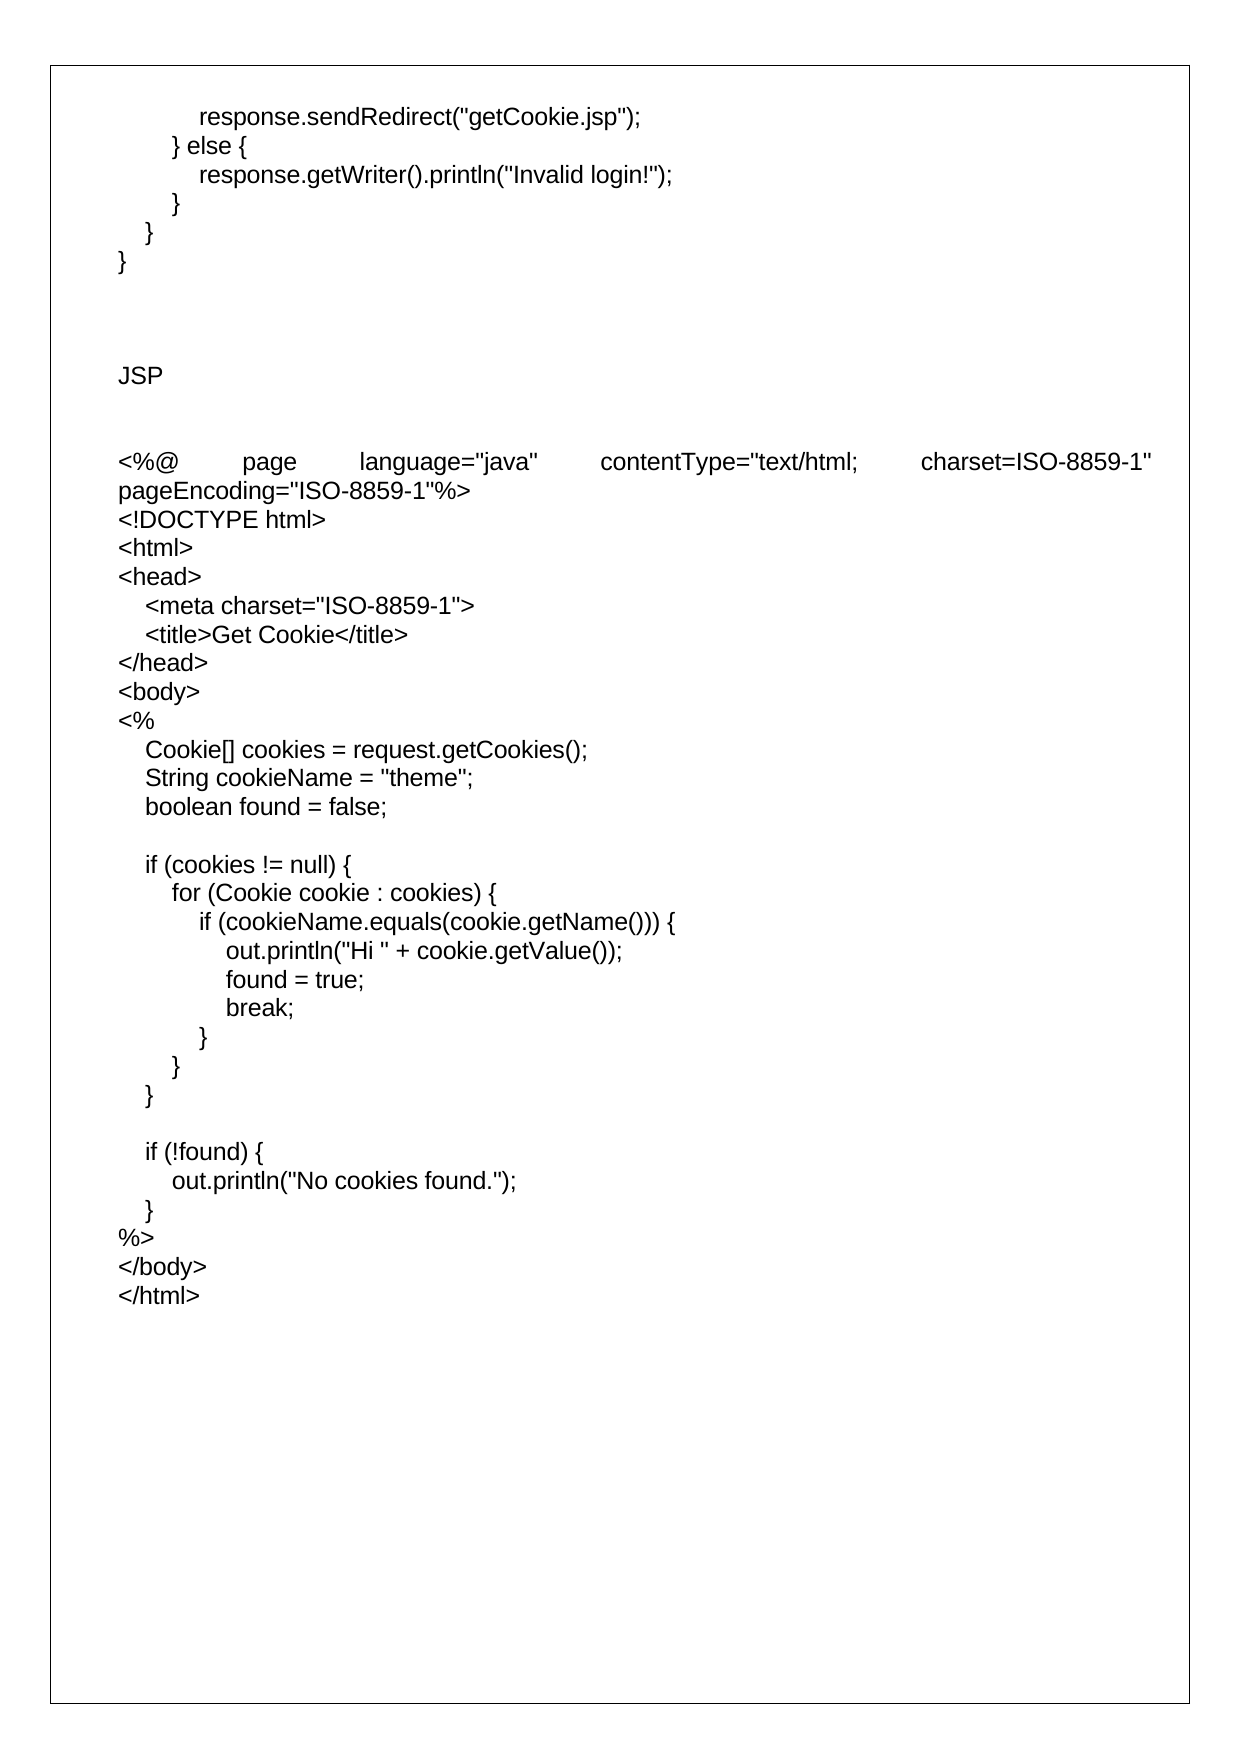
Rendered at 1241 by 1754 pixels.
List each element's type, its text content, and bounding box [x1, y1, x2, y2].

text <% [118, 706, 1152, 734]
text } [118, 246, 1152, 274]
text } [118, 1022, 1152, 1051]
text found = true; [118, 964, 1152, 993]
text Cookie[] cookies = request.getCookies(); [118, 734, 1152, 763]
text if (cookies != null) { [118, 849, 1152, 878]
text <meta charset="ISO-8859-1"> [118, 591, 1152, 619]
text <head> [118, 562, 1152, 591]
text </head> [118, 648, 1152, 677]
text } [118, 1051, 1152, 1079]
text response.getWriter().println("Invalid login!"); [118, 159, 1152, 188]
text boolean found = false; [118, 792, 1152, 821]
text </body> [118, 1252, 1152, 1281]
text } [118, 217, 1152, 246]
text out.println("No cookies found."); [118, 1166, 1152, 1194]
text response.sendRedirect("getCookie.jsp"); [118, 102, 1152, 131]
text } [118, 1194, 1152, 1223]
text %> [118, 1223, 1152, 1252]
text JSP [118, 361, 1152, 389]
text } else { [118, 131, 1152, 159]
text break; [118, 993, 1152, 1022]
text } [118, 188, 1152, 217]
text </html> [118, 1281, 1152, 1309]
text if (!found) { [118, 1137, 1152, 1166]
text <!DOCTYPE html> [118, 504, 1152, 533]
text } [118, 1079, 1152, 1108]
text for (Cookie cookie : cookies) { [118, 878, 1152, 907]
text <html> [118, 533, 1152, 562]
text <title>Get Cookie</title> [118, 619, 1152, 648]
text <body> [118, 677, 1152, 706]
text if (cookieName.equals(cookie.getName())) { [118, 907, 1152, 936]
text <%@ page language="java" contentType="text/html; charset=ISO-8859-1" pageEncoding="ISO-8859-1"%> [118, 447, 1152, 504]
text String cookieName = "theme"; [118, 763, 1152, 792]
text out.println("Hi " + cookie.getValue()); [118, 936, 1152, 964]
